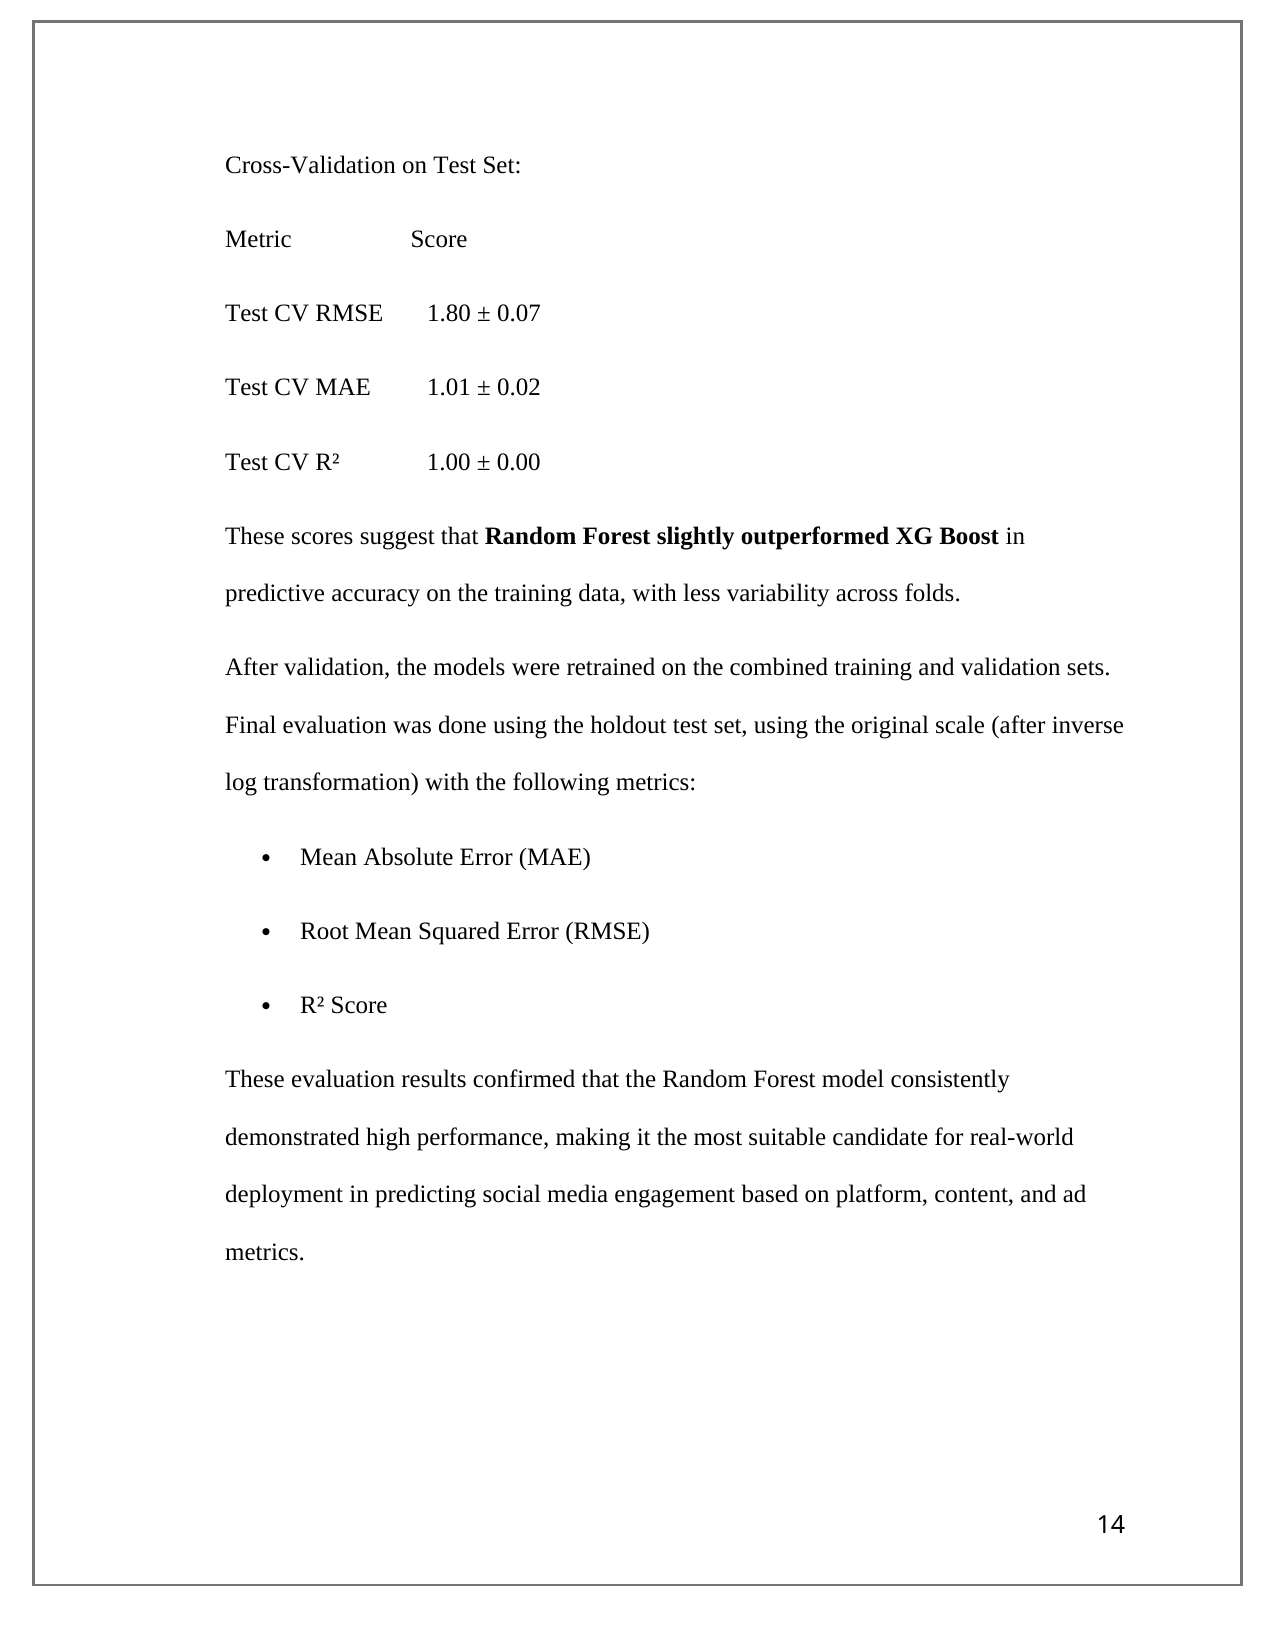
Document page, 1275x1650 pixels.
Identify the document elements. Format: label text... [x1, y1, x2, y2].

text Cross-Validation on Test Set: [225, 150, 1125, 179]
list Root Mean Squared Error (RMSE) [262, 916, 1125, 944]
text Test CV MAE 1.01 ± 0.02 [225, 372, 1125, 401]
text Test CV R² 1.00 ± 0.00 [225, 447, 1125, 475]
text These evaluation results confirmed that the Random Forest model consistently demonstrated high performance, making it the most suitable candidate for real-world deployment in predicting social media engagement based on platform, content, and ad metrics. [225, 1064, 1125, 1265]
text Metric Score [225, 224, 1125, 253]
text Test CV RMSE 1.80 ± 0.07 [225, 298, 1125, 327]
text These scores suggest that Random Forest slightly outperformed XG Boost in predictive accuracy on the training data, with less variability across folds. [225, 521, 1125, 607]
list R² Score [262, 990, 1125, 1019]
list Mean Absolute Error (MAE) [262, 842, 1125, 870]
text After validation, the models were retrained on the combined training and validation sets. Final evaluation was done using the holdout test set, using the original scale (after inverse log transformation) with the following metrics: [225, 652, 1125, 796]
